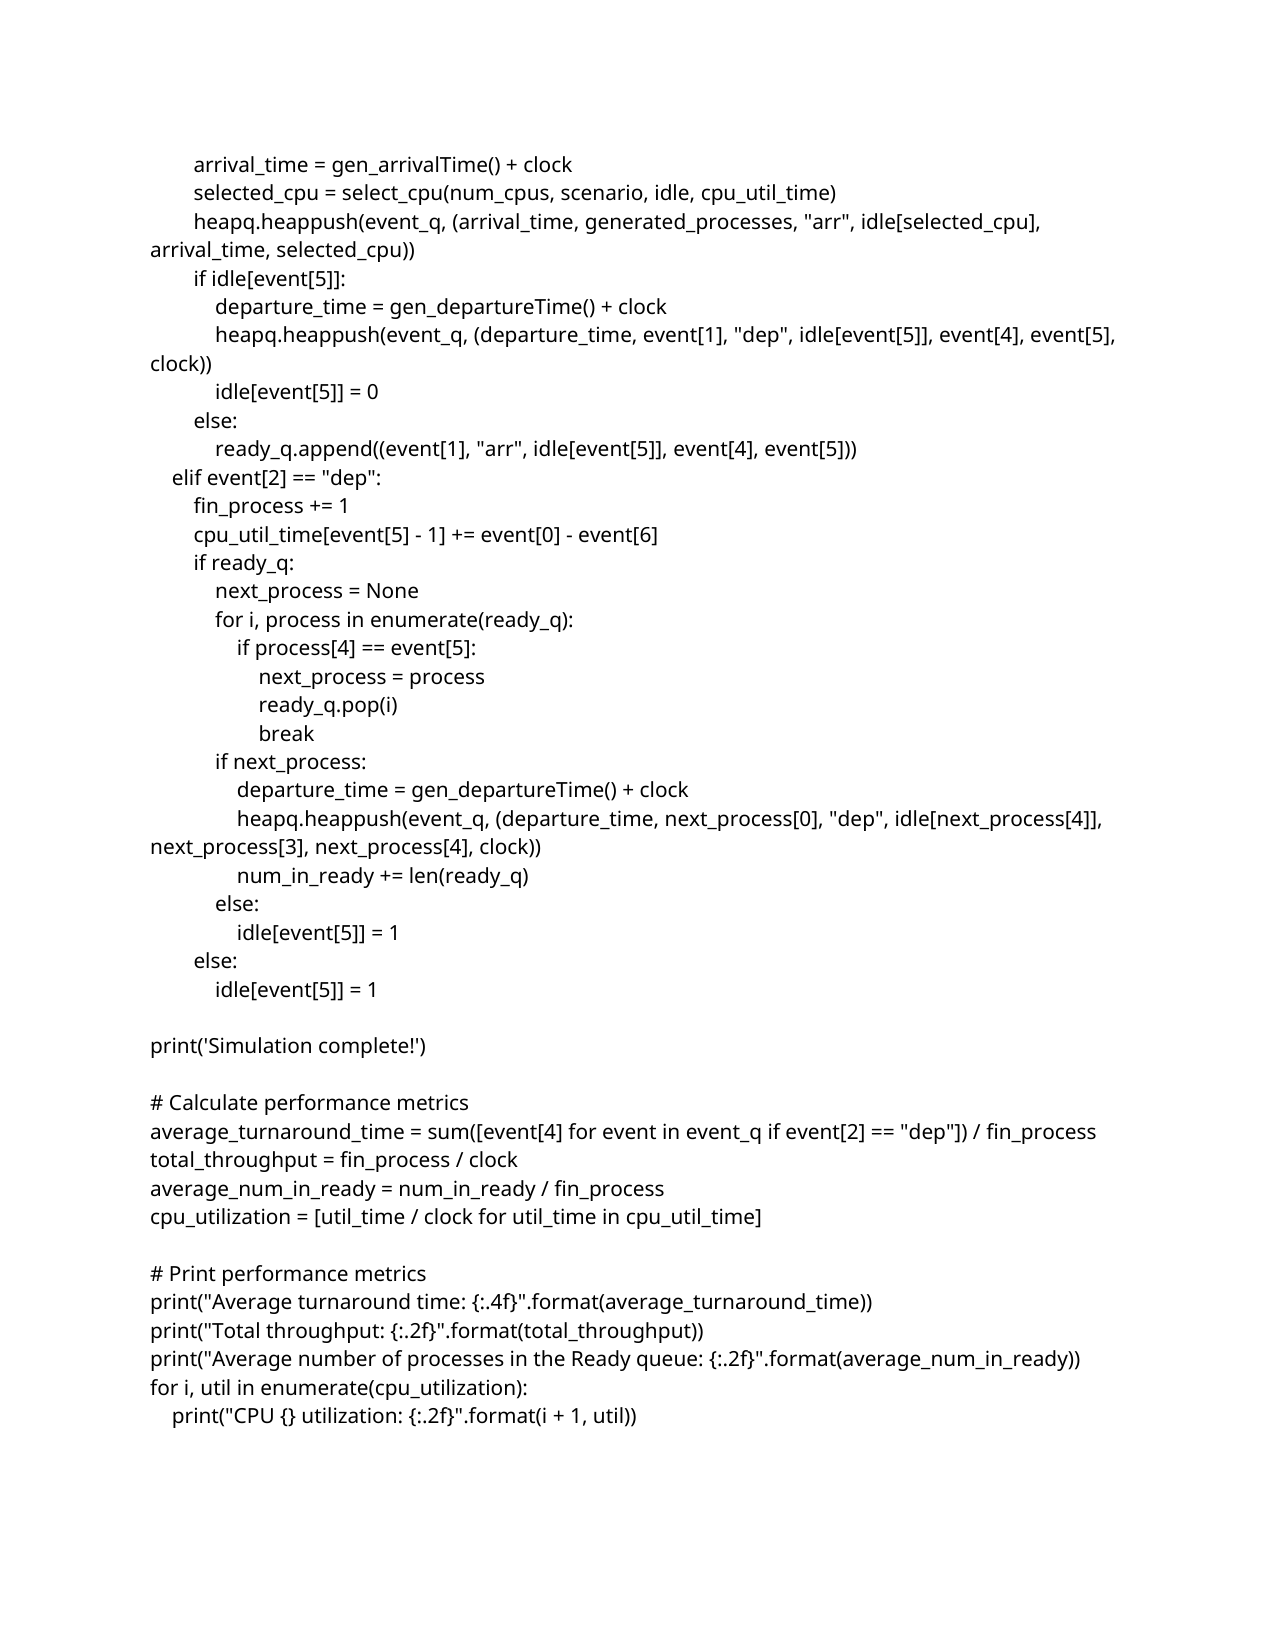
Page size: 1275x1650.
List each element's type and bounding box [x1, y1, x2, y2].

text [150, 150, 1125, 1430]
